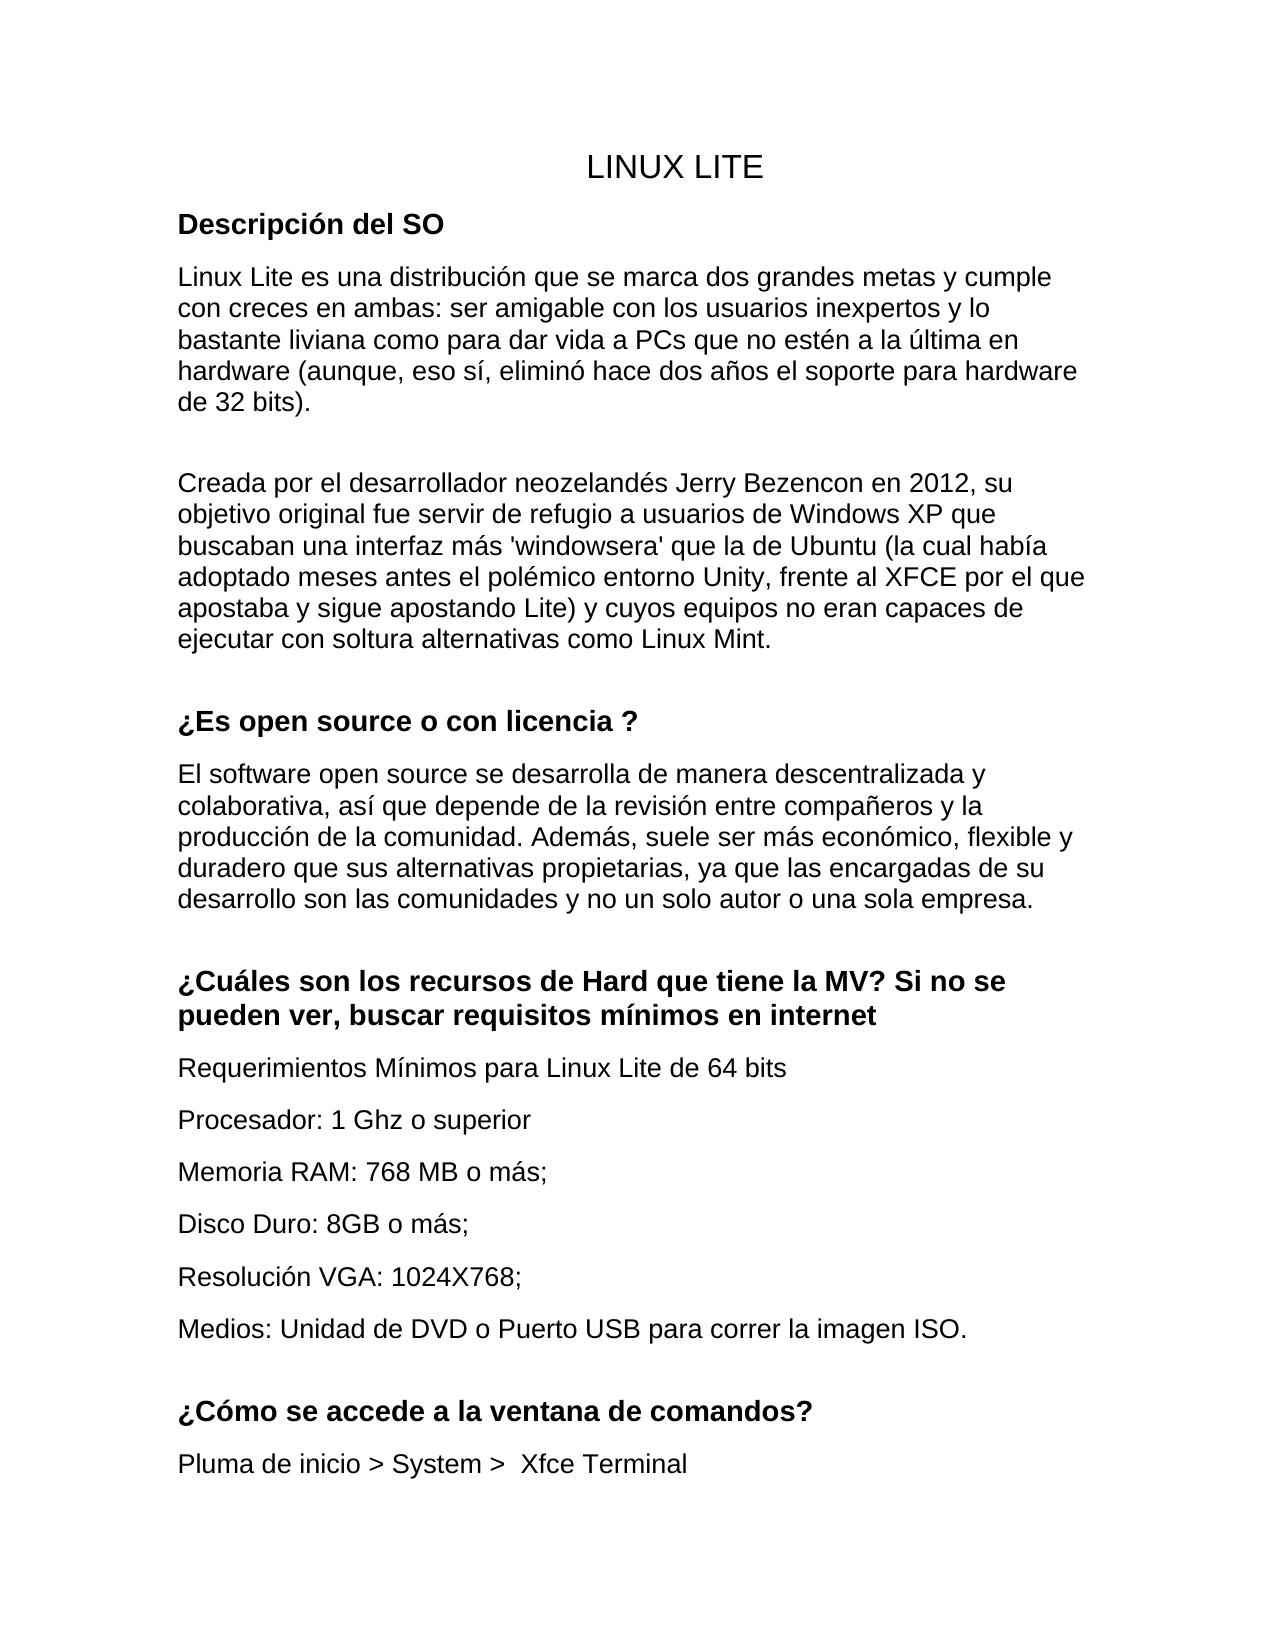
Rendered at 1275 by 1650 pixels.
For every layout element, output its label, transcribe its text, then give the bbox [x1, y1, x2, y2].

text Disco Duro: 8GB o más; [177, 1208, 1098, 1240]
text ¿Cómo se accede a la ventana de comandos? [177, 1393, 1098, 1427]
text ¿Es open source o con licencia ? [177, 704, 1098, 738]
text Requerimientos Mínimos para Linux Lite de 64 bits [177, 1052, 1098, 1083]
text Resolución VGA: 1024X768; [177, 1261, 1098, 1292]
text El software open source se desarrolla de manera descentralizada y colaborativa, así que depende de la revisión entre compañeros y la producción de la comunidad. Además, suele ser más económico, flexible y duradero que sus alternativas propietarias, ya que las encargadas de su desarrollo son las comunidades y no un solo autor o una sola empresa. [177, 758, 1098, 915]
text Medios: Unidad de DVD o Puerto USB para correr la imagen ISO. [177, 1313, 1098, 1344]
text Pluma de inicio > System > Xfce Terminal [177, 1448, 1098, 1479]
text Creada por el desarrollador neozelandés Jerry Bezencon en 2012, su objetivo original fue servir de refugio a usuarios de Windows XP que buscaban una interfaz más 'windowsera' que la de Ubuntu (la cual había adoptado meses antes el polémico entorno Unity, frente al XFCE por el que apostaba y sigue apostando Lite) y cuyos equipos no eran capaces de ejecutar con soltura alternativas como Linux Mint. [177, 467, 1098, 654]
text Memoria RAM: 768 MB o más; [177, 1156, 1098, 1188]
text Procesador: 1 Ghz o superior [177, 1104, 1098, 1136]
text ¿Cuáles son los recursos de Hard que tiene la MV? Si no se pueden ver, buscar requisitos mínimos en internet [177, 964, 1098, 1031]
text Descripción del SO [177, 207, 1098, 240]
text LINUX LITE [252, 148, 1098, 186]
text Linux Lite es una distribución que se marca dos grandes metas y cumple con creces en ambas: ser amigable con los usuarios inexpertos y lo bastante liviana como para dar vida a PCs que no estén a la última en hardware (aunque, eso sí, eliminó hace dos años el soporte para hardware de 32 bits). [177, 261, 1098, 417]
